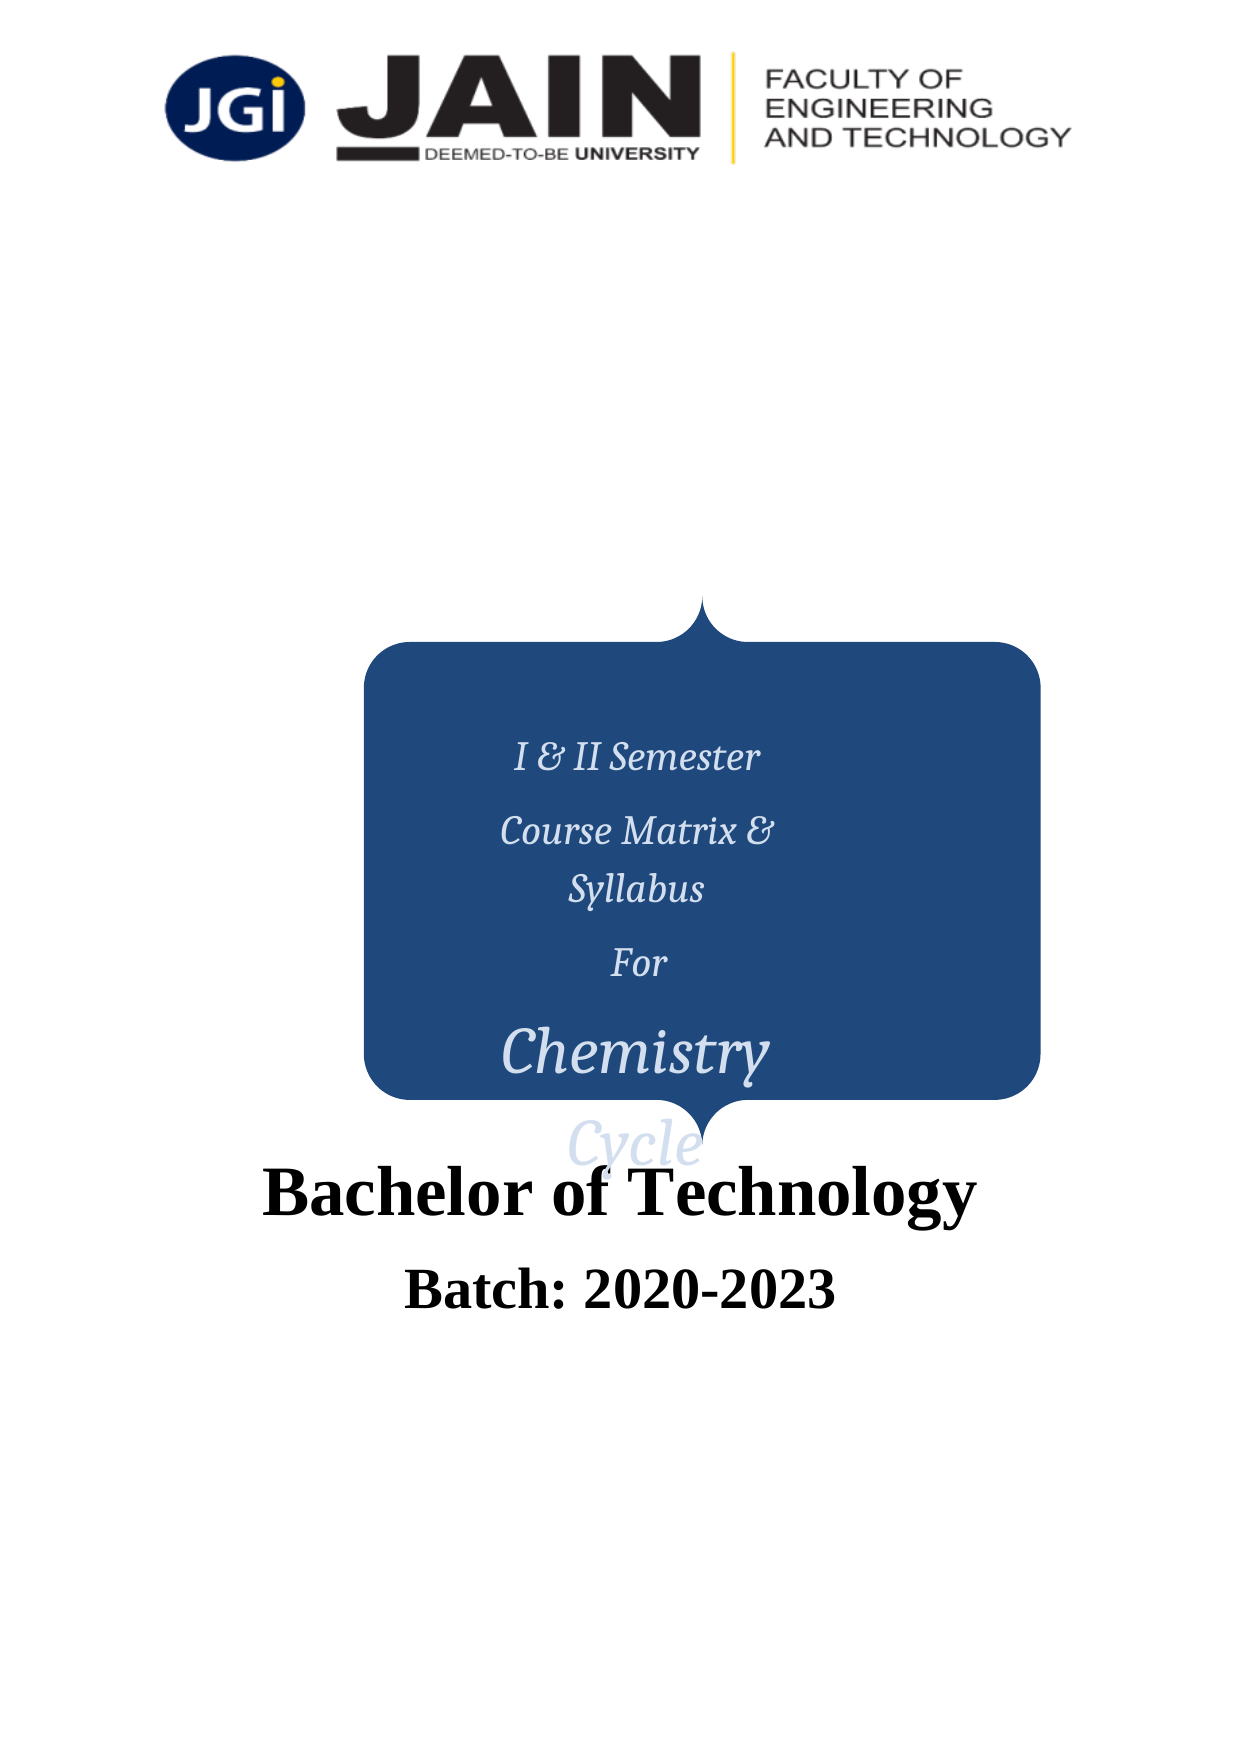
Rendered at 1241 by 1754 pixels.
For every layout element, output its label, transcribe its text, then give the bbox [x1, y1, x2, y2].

picture [150, 29, 1090, 188]
text Bachelor of Technology [150, 538, 1090, 1231]
text Batch: 2020-2023 [150, 1254, 1090, 1321]
